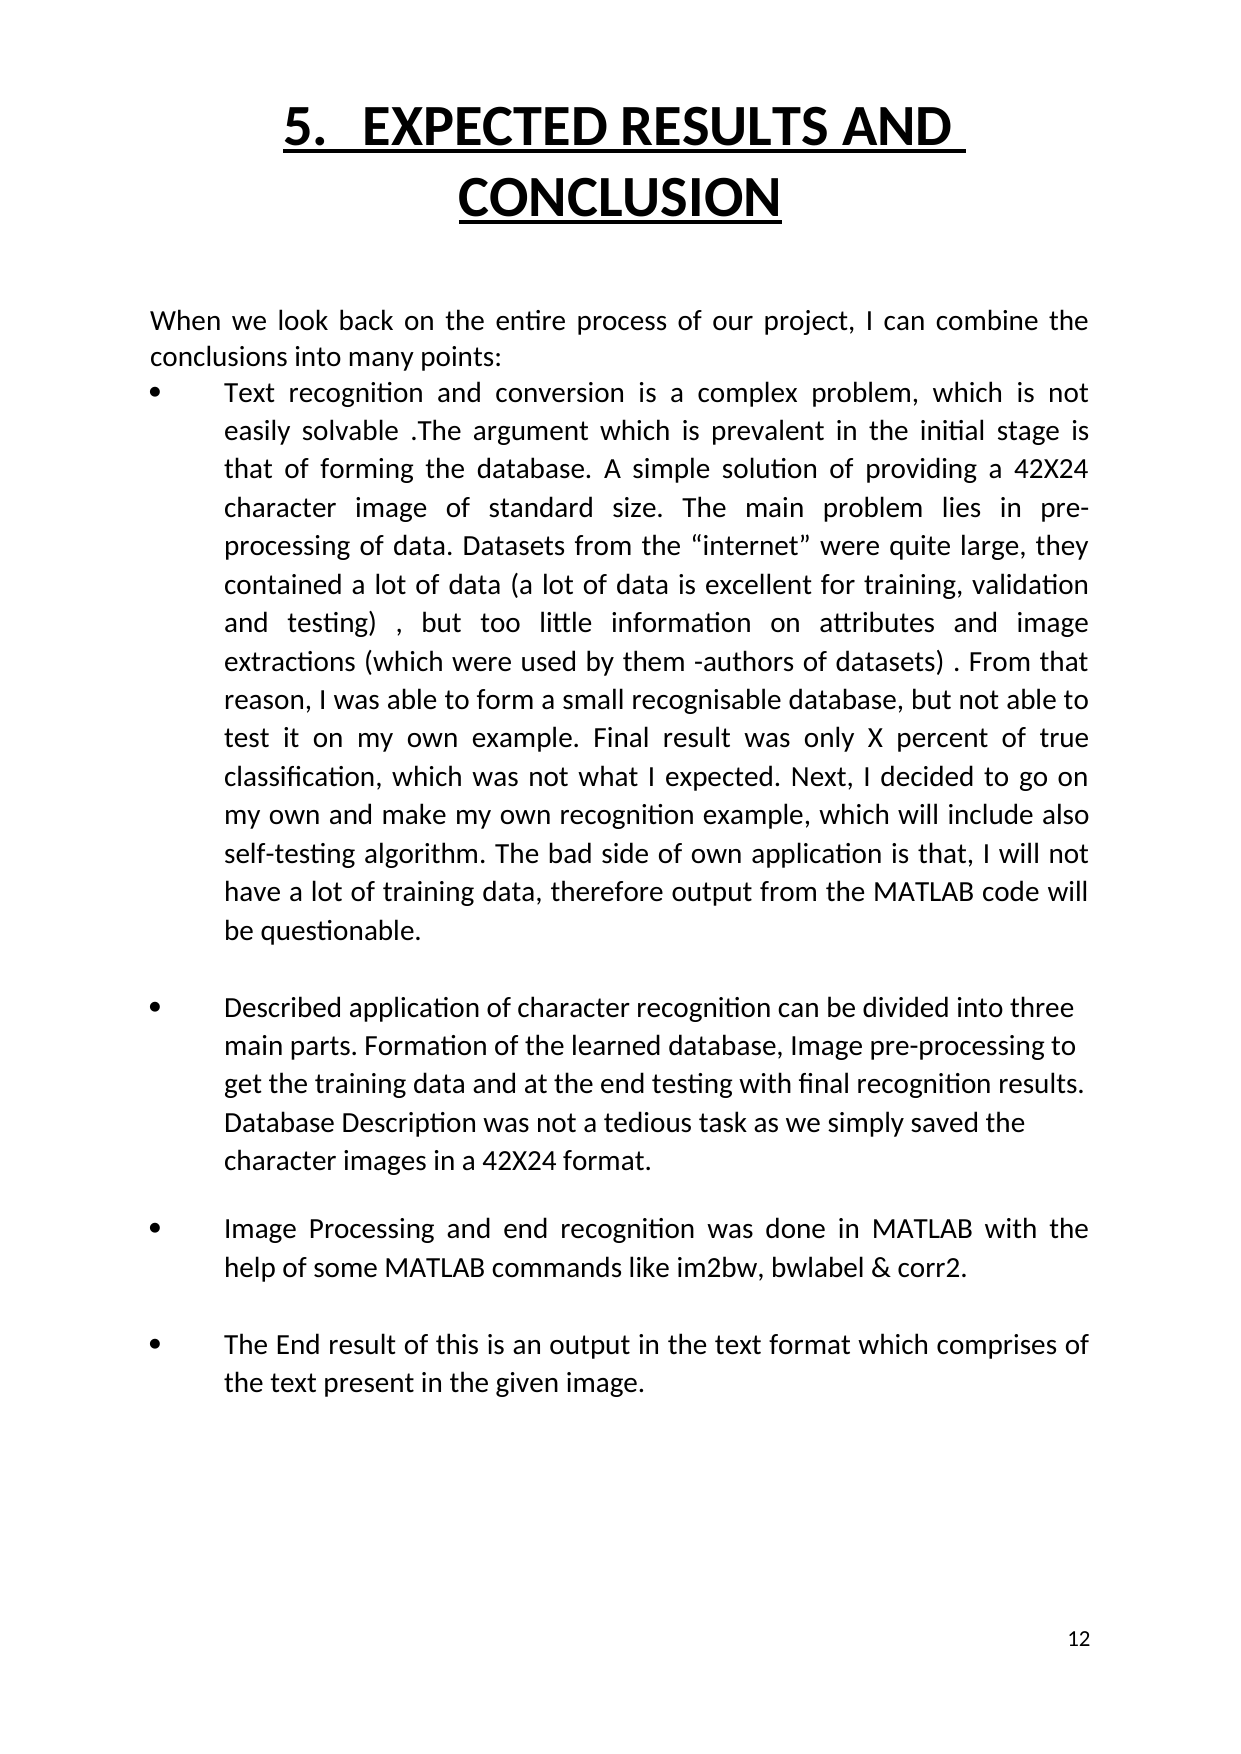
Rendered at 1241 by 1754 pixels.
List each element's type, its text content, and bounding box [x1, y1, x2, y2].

text When we look back on the entire process of our project, I can combine the conclusions into many points: [150, 302, 1090, 374]
list The End result of this is an output in the text format which comprises of the text present in the given image. [150, 1326, 1090, 1400]
list Image Processing and end recognition was done in MATLAB with the help of some MATLAB commands like im2bw, bwlabel & corr2. [150, 1210, 1090, 1284]
list Text recognition and conversion is a complex problem, which is not easily solvable .The argument which is prevalent in the initial stage is that of forming the database. A simple solution of providing a 42X24 character image of standard size. The main problem lies in pre-processing of data. Datasets from the “internet” were quite large, they contained a lot of data (a lot of data is excellent for training, validation and testing) , but too little information on attributes and image extractions (which were used by them -authors of datasets) . From that reason, I was able to form a small recognisable database, but not able to test it on my own example. Final result was only X percent of true classification, which was not what I expected. Next, I decided to go on my own and make my own recognition example, which will include also self-testing algorithm. The bad side of own application is that, I will not have a lot of training data, therefore output from the MATLAB code will be questionable. [150, 374, 1090, 947]
list EXPECTED RESULTS AND [146, 89, 1090, 160]
list Described application of character recognition can be divided into three main parts. Formation of the learned database, Image pre-processing to get the training data and at the end testing with final recognition results. Database Description was not a tedious task as we simply saved the character images in a 42X24 format. [150, 989, 1090, 1208]
text CONCLUSION [150, 160, 1090, 231]
